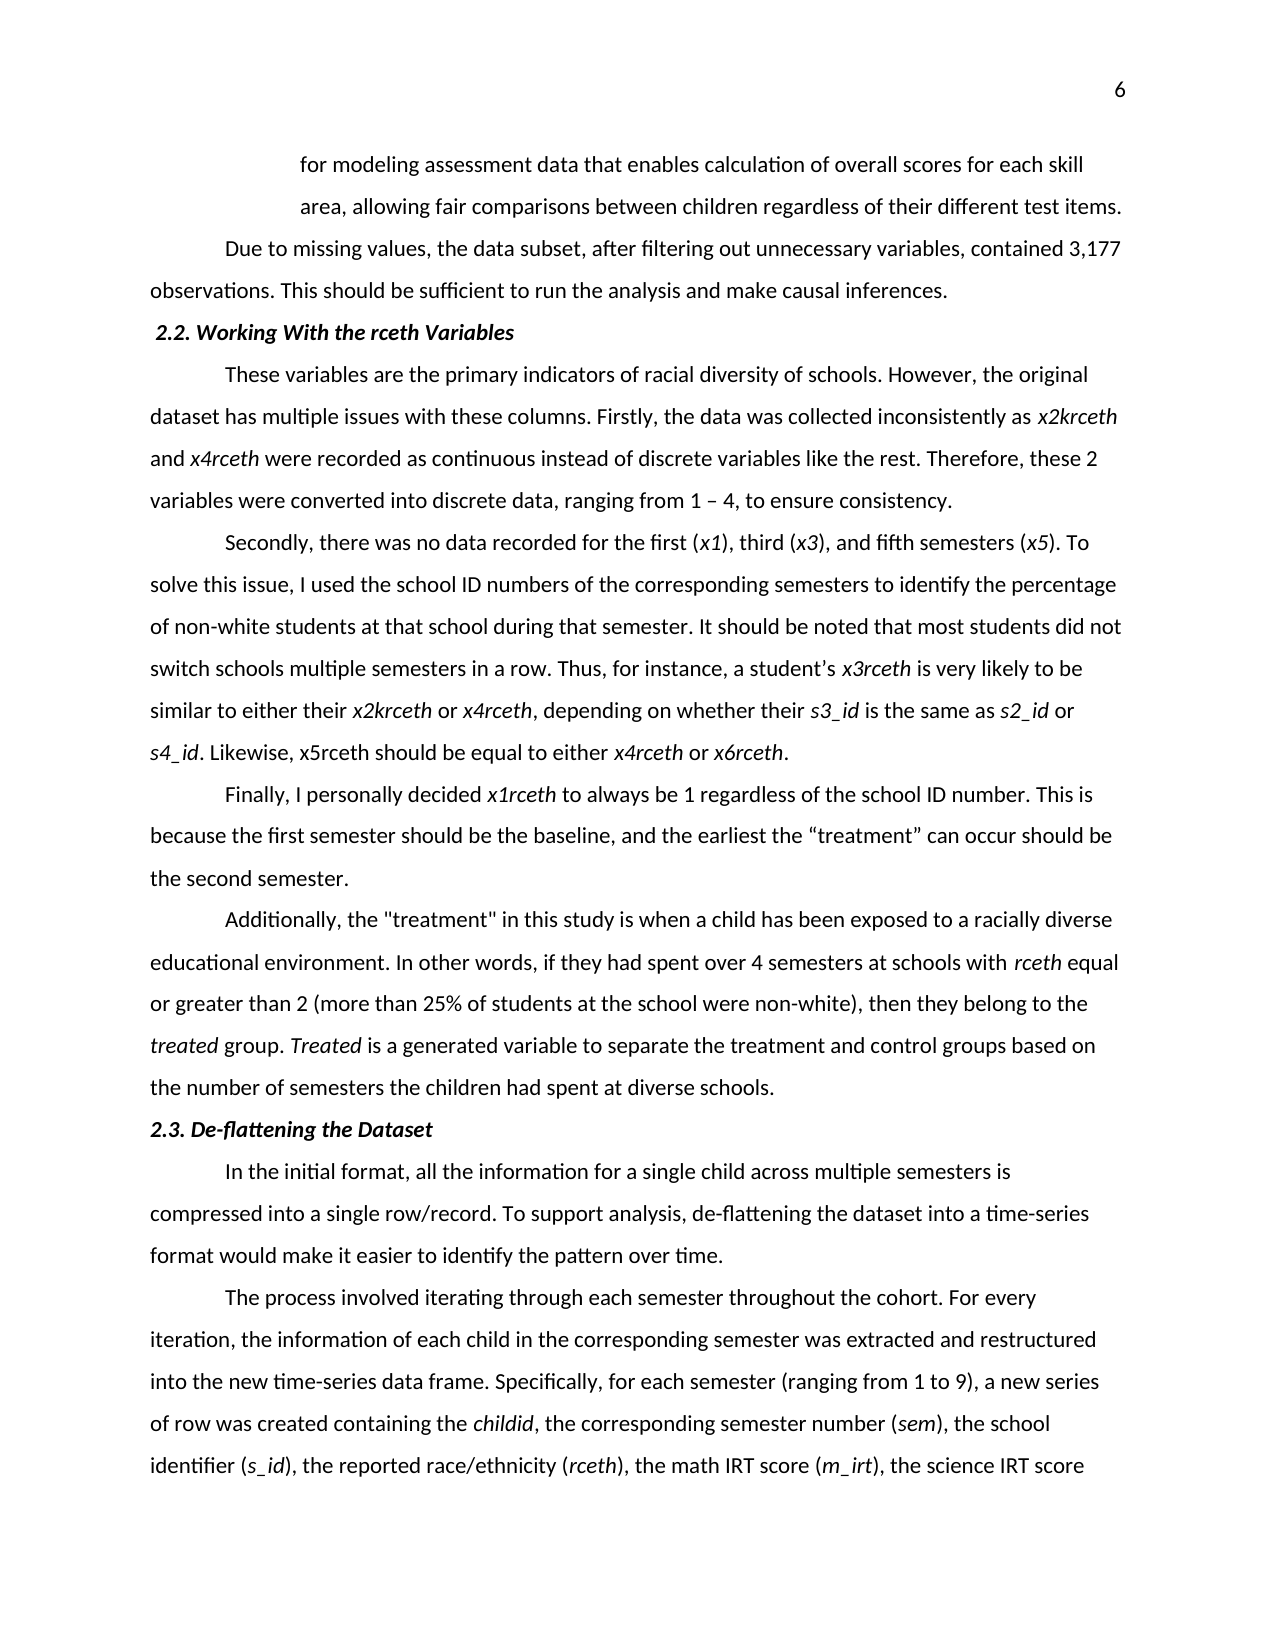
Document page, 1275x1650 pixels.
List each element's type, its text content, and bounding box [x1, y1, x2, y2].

text In the initial format, all the information for a single child across multiple semesters is compressed into a single row/record. To support analysis, de-flattening the dataset into a time-series format would make it easier to identify the pattern over time. [150, 1157, 1125, 1269]
text Secondly, there was no data recorded for the first (x1), third (x3), and fifth semesters (x5). To solve this issue, I used the school ID numbers of the corresponding semesters to identify the percentage of non-white students at that school during that semester. It should be noted that most students did not switch schools multiple semesters in a row. Thus, for instance, a student’s x3rceth is very likely to be similar to either their x2krceth or x4rceth, depending on whether their s3_id is the same as s2_id or s4_id. Likewise, x5rceth should be equal to either x4rceth or x6rceth. [150, 528, 1125, 766]
text These variables are the primary indicators of racial diversity of schools. However, the original dataset has multiple issues with these columns. Firstly, the data was collected inconsistently as x2krceth and x4rceth were recorded as continuous instead of discrete variables like the rest. Therefore, these 2 variables were converted into discrete data, ranging from 1 – 4, to ensure consistency. [150, 360, 1125, 514]
text Due to missing values, the data subset, after filtering out unnecessary variables, contained 3,177 observations. This should be sufficient to run the analysis and make causal inferences. [150, 234, 1125, 304]
text Additionally, the "treatment" in this study is when a child has been exposed to a racially diverse educational environment. In other words, if they had spent over 4 semesters at schools with rceth equal or greater than 2 (more than 25% of students at the school were non-white), then they belong to the treated group. Treated is a generated variable to separate the treatment and control groups based on the number of semesters the children had spent at diverse schools. [150, 906, 1125, 1102]
subtitle 2.3. De-flattening the Dataset [150, 1116, 1125, 1143]
text Finally, I personally decided x1rceth to always be 1 regardless of the school ID number. This is because the first semester should be the baseline, and the earliest the “treatment” can occur should be the second semester. [150, 780, 1125, 892]
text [150, 1283, 1125, 1479]
subtitle 2.2. Working With the rceth Variables [150, 318, 1125, 346]
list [262, 150, 1125, 220]
